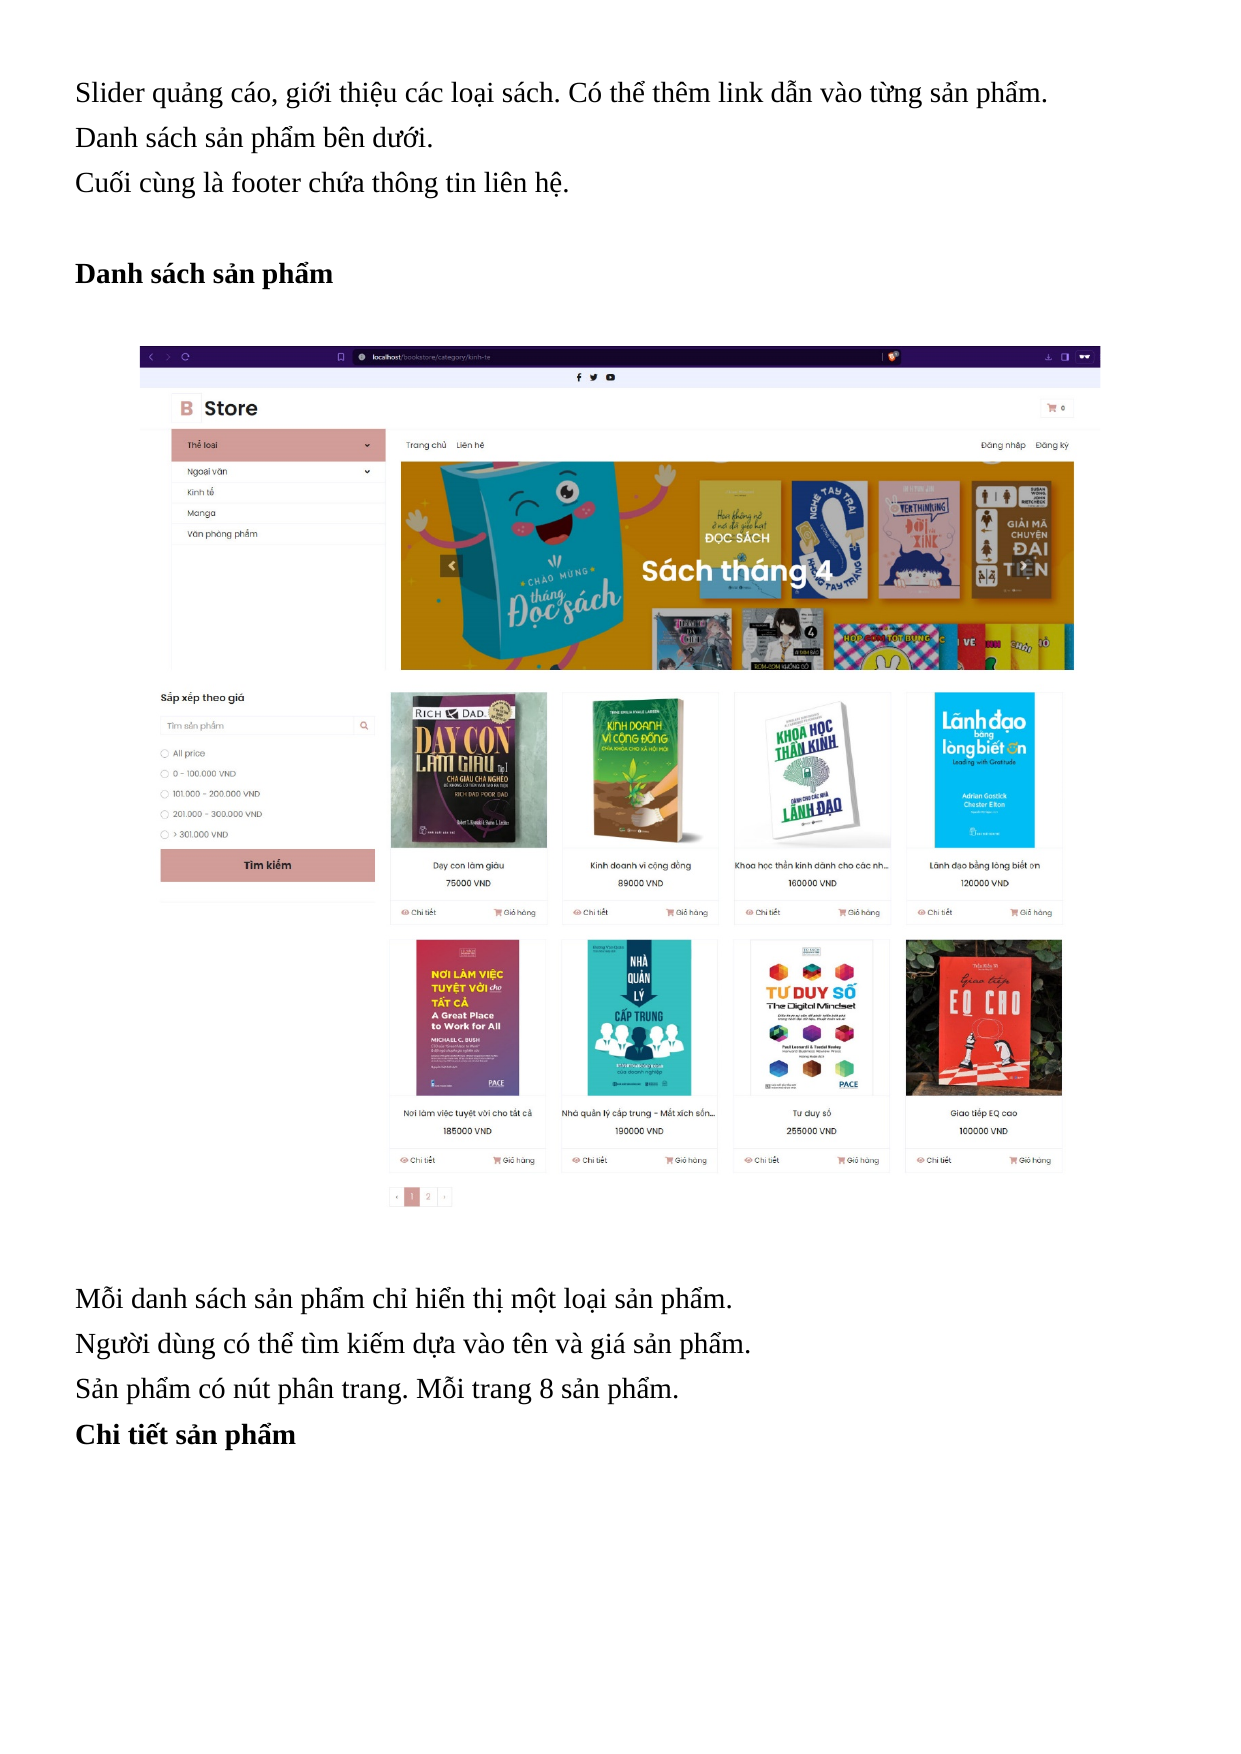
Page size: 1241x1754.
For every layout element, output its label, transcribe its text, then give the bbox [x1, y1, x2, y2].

text Người dùng có thể tìm kiếm dựa vào tên và giá sản phẩm. [75, 1326, 1165, 1360]
text Sản phẩm có nút phân trang. Mỗi trang 8 sản phẩm. [75, 1372, 1165, 1405]
picture [139, 346, 1101, 1226]
text Chi tiết sản phẩm [75, 1417, 1165, 1450]
text Danh sách sản phẩm bên dưới. [75, 120, 1165, 154]
text Mỗi danh sách sản phẩm chỉ hiển thị một loại sản phẩm. [75, 1281, 1165, 1315]
text Cuối cùng là footer chứa thông tin liên hệ. [75, 165, 1165, 199]
text Slider quảng cáo, giới thiệu các loại sách. Có thể thêm link dẫn vào từng sản phẩm. [75, 75, 1165, 108]
text Danh sách sản phẩm [75, 256, 1165, 289]
